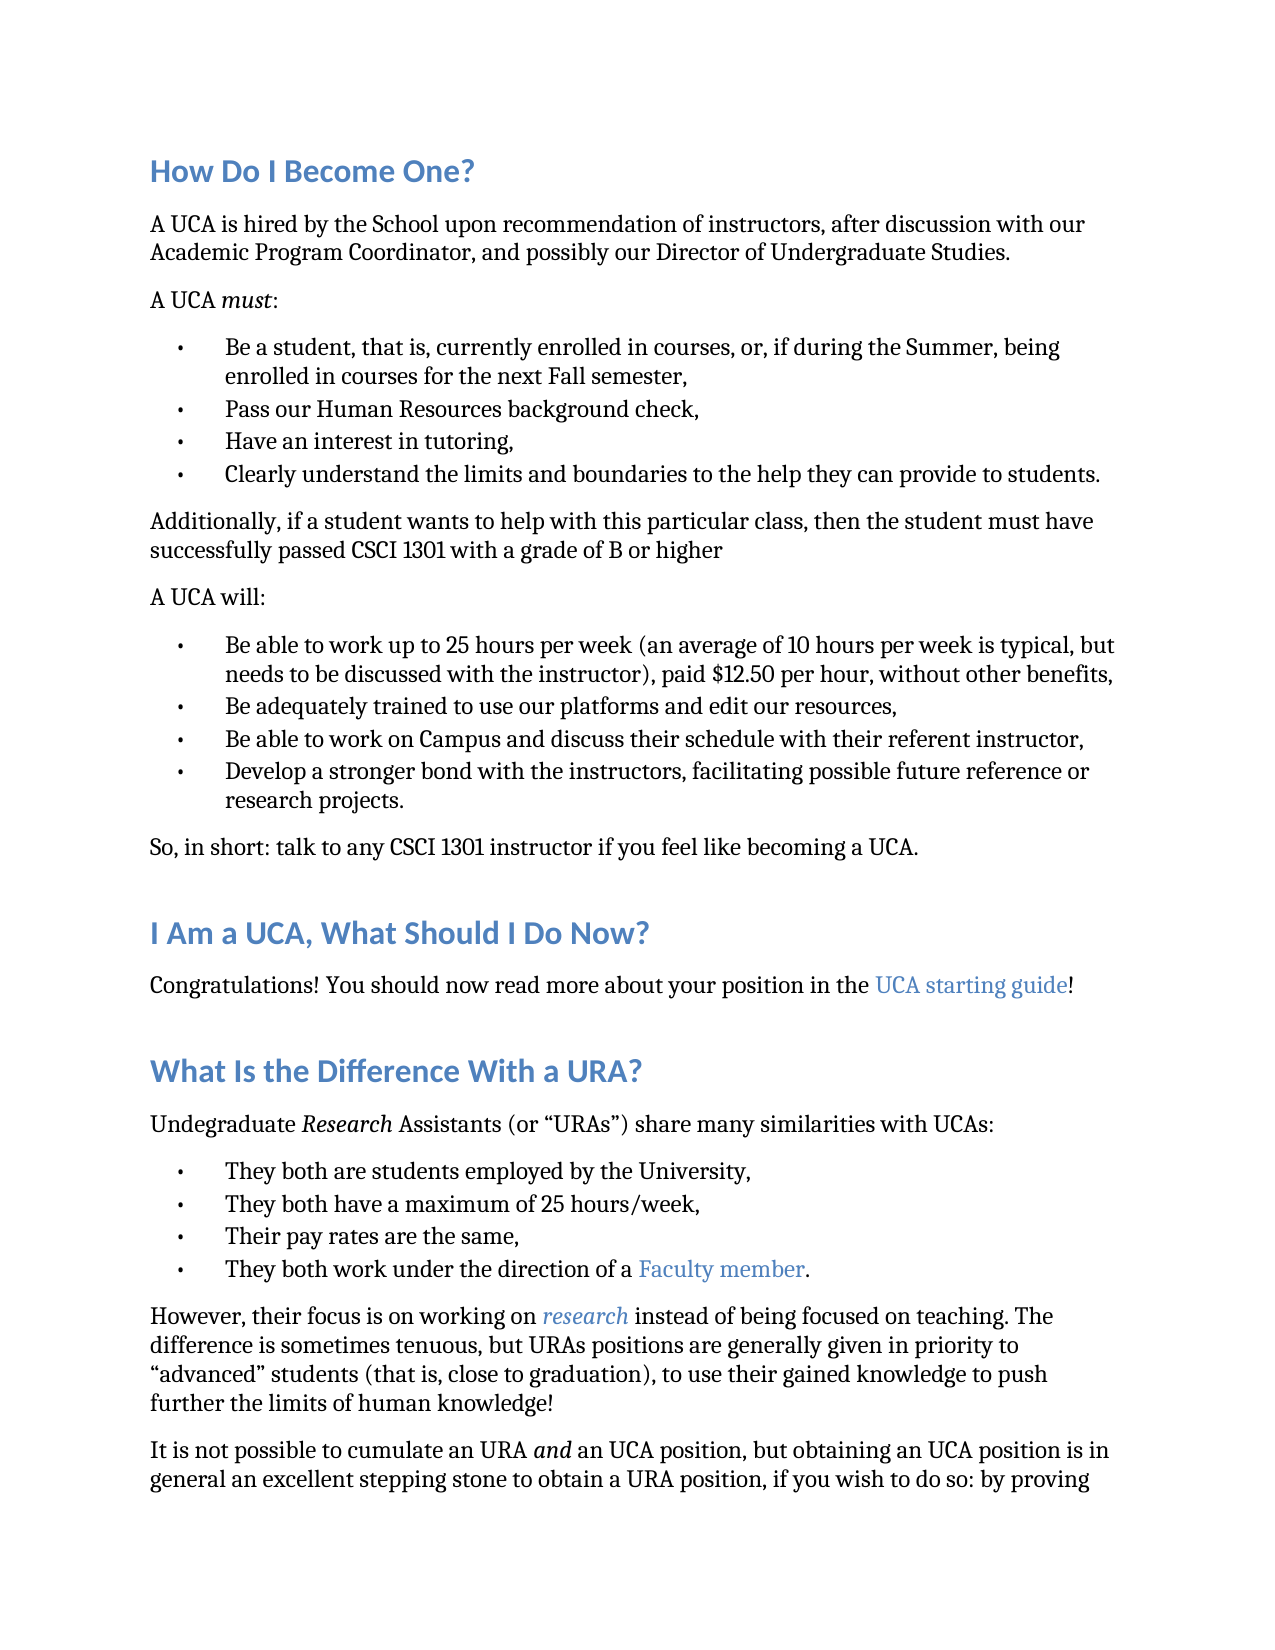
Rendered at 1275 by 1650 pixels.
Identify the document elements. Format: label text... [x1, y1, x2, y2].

list Be a student, that is, currently enrolled in courses, or, if during the Summer, being enrolled in courses for the next Fall semester, [175, 333, 1125, 391]
text Congratulations! You should now read more about your position in the UCA starting guide! [150, 971, 1125, 1000]
subtitle What Is the Difference With a URA? [150, 1050, 1125, 1091]
subtitle How Do I Become One? [150, 150, 1125, 191]
text However, their focus is on working on research instead of being focused on teaching. The difference is sometimes tenuous, but URAs positions are generally given in priority to “advanced” students (that is, close to graduation), to use their gained knowledge to push further the limits of human knowledge! [150, 1302, 1125, 1417]
list Be able to work on Campus and discuss their schedule with their referent instructor, [175, 724, 1125, 753]
text A UCA must: [150, 286, 1125, 314]
list Their pay rates are the same, [175, 1222, 1125, 1251]
list Have an interest in tutoring, [175, 427, 1125, 456]
text A UCA is hired by the School upon recommendation of instructors, after discussion with our Academic Program Coordinator, and possibly our Director of Undergraduate Studies. [150, 209, 1125, 267]
list Pass our Human Resources background check, [175, 394, 1125, 423]
list Be adequately trained to use our platforms and edit our resources, [175, 692, 1125, 721]
list They both are students employed by the University, [175, 1157, 1125, 1186]
subtitle I Am a UCA, What Should I Do Now? [150, 912, 1125, 953]
text A UCA will: [150, 583, 1125, 612]
list Be able to work up to 25 hours per week (an average of 10 hours per week is typical, but needs to be discussed with the instructor), paid $12.50 per hour, without other benefits, [175, 631, 1125, 688]
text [150, 1436, 1125, 1493]
list Clearly understand the limits and boundaries to the help they can provide to students. [175, 459, 1125, 488]
text Additionally, if a student wants to help with this particular class, then the student must have successfully passed CSCI 1301 with a grade of B or higher [150, 507, 1125, 564]
list They both work under the direction of a Faculty member. [175, 1255, 1125, 1283]
text So, in short: talk to any CSCI 1301 instructor if you feel like becoming a UCA. [150, 833, 1125, 862]
list They both have a maximum of 25 hours/week, [175, 1190, 1125, 1218]
list Develop a stronger bond with the instructors, facilitating possible future reference or research projects. [175, 757, 1125, 814]
text Undegraduate Research Assistants (or “URAs”) share many similarities with UCAs: [150, 1110, 1125, 1138]
